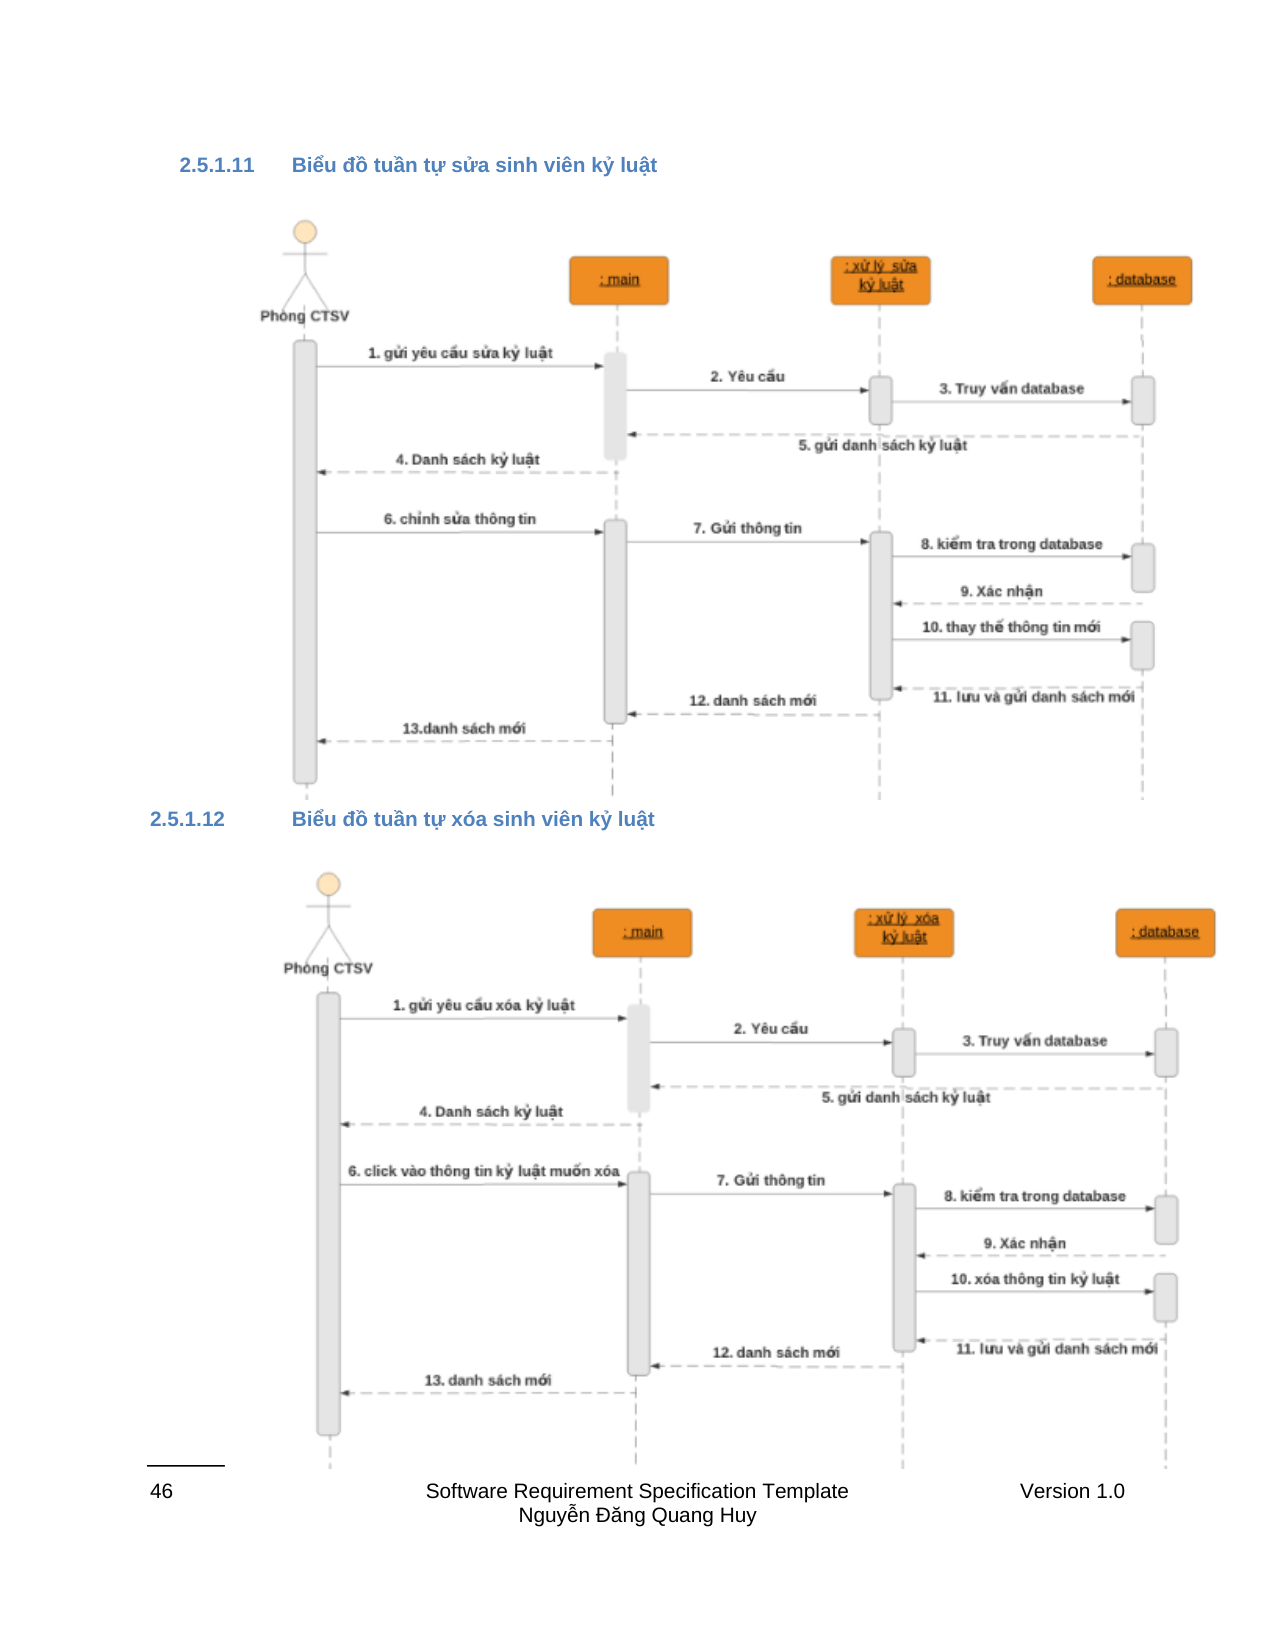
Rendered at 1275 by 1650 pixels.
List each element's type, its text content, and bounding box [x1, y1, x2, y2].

picture [224, 837, 1275, 1469]
subtitle Biểu đồ tuần tự sửa sinh viên kỷ luật [150, 153, 1233, 177]
picture [224, 183, 1275, 800]
subtitle Biểu đồ tuần tự xóa sinh viên kỷ luật [150, 806, 1233, 830]
